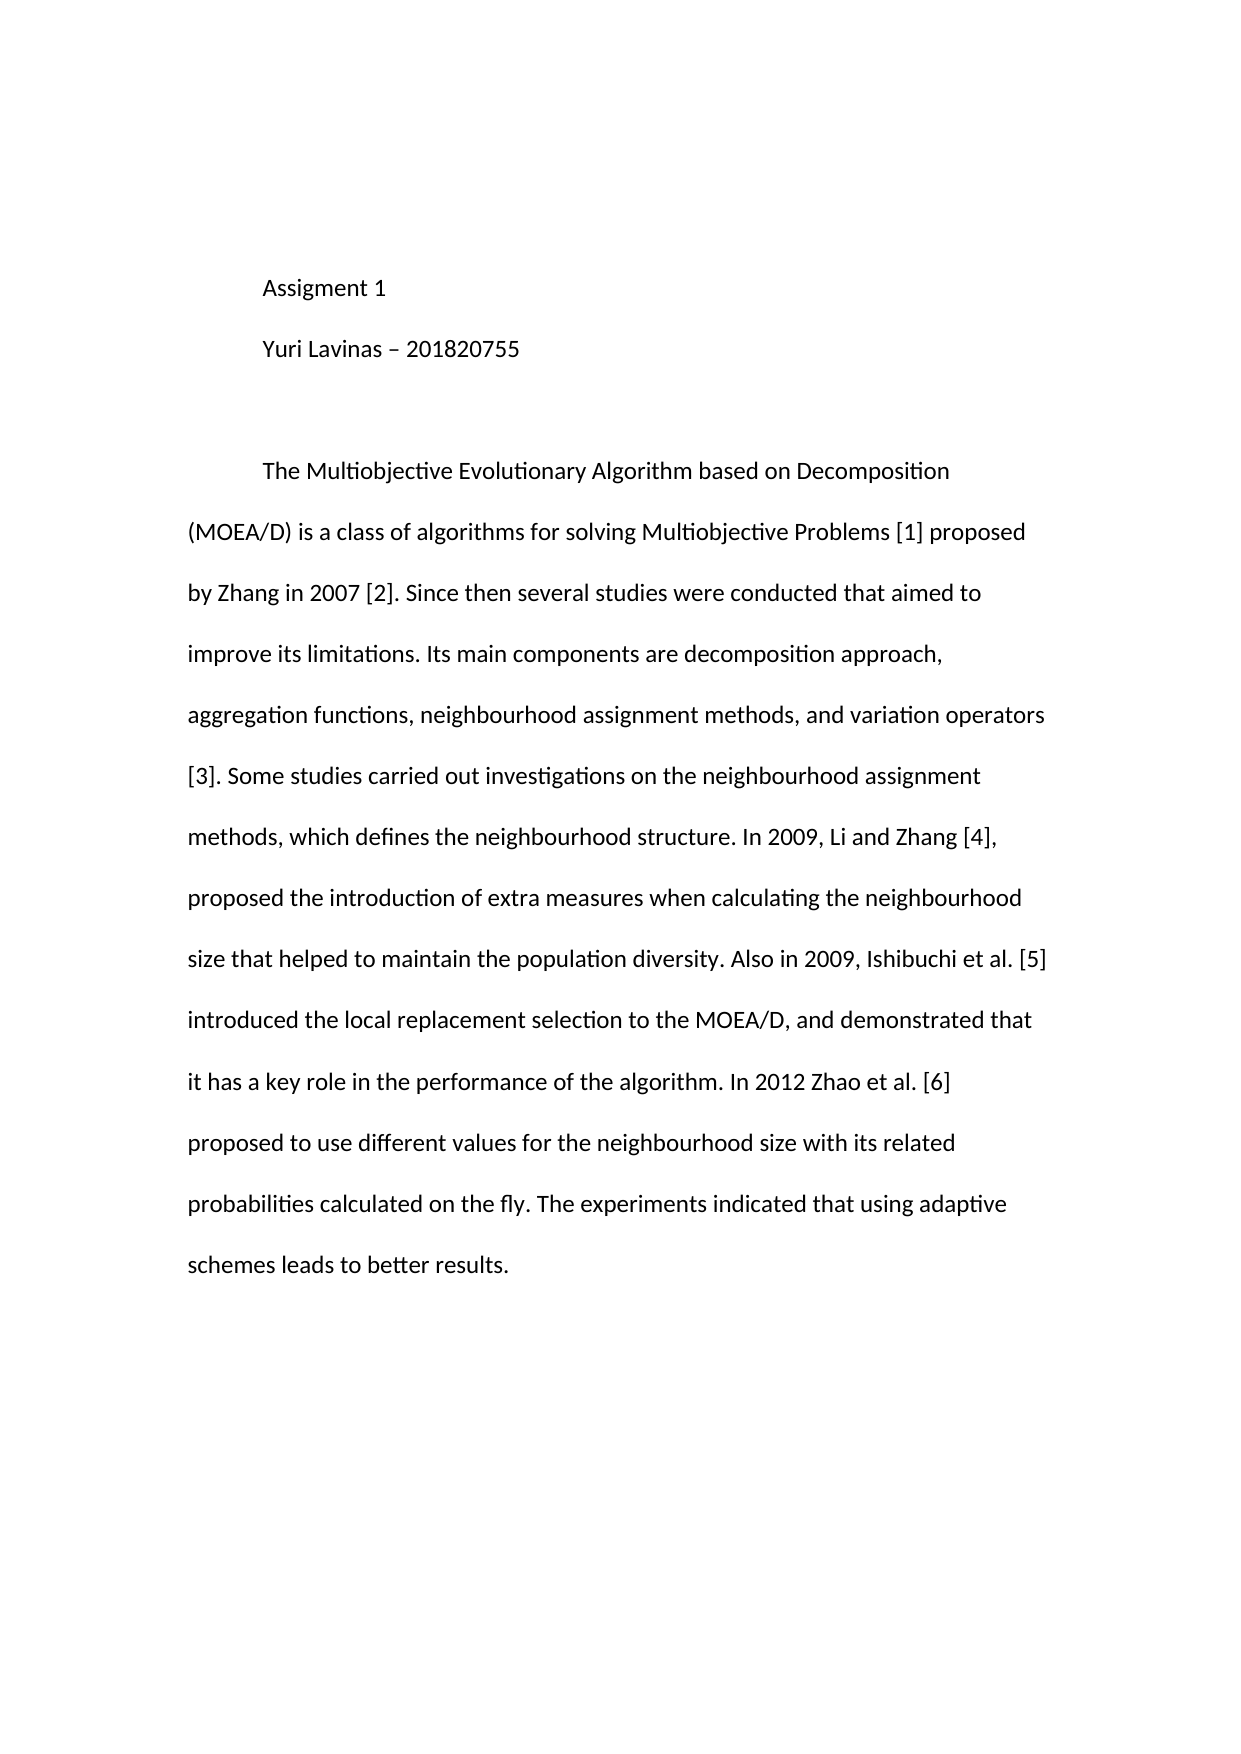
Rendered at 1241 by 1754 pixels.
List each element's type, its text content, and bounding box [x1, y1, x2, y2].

text Yuri Lavinas – 201820755 [187, 333, 1053, 364]
text The Multiobjective Evolutionary Algorithm based on Decomposition (MOEA/D) is a class of algorithms for solving Multiobjective Problems [1] proposed by Zhang in 2007 [2]. Since then several studies were conducted that aimed to improve its limitations. Its main components are decomposition approach, aggregation functions, neighbourhood assignment methods, and variation operators [3]. Some studies carried out investigations on the neighbourhood assignment methods, which defines the neighbourhood structure. In 2009, Li and Zhang [4], proposed the introduction of extra measures when calculating the neighbourhood size that helped to maintain the population diversity. Also in 2009, Ishibuchi et al. [5] introduced the local replacement selection to the MOEA/D, and demonstrated that it has a key role in the performance of the algorithm. In 2012 Zhao et al. [6] proposed to use different values for the neighbourhood size with its related probabilities calculated on the fly. The experiments indicated that using adaptive schemes leads to better results. [187, 455, 1053, 1279]
text Assigment 1 [187, 272, 1053, 303]
